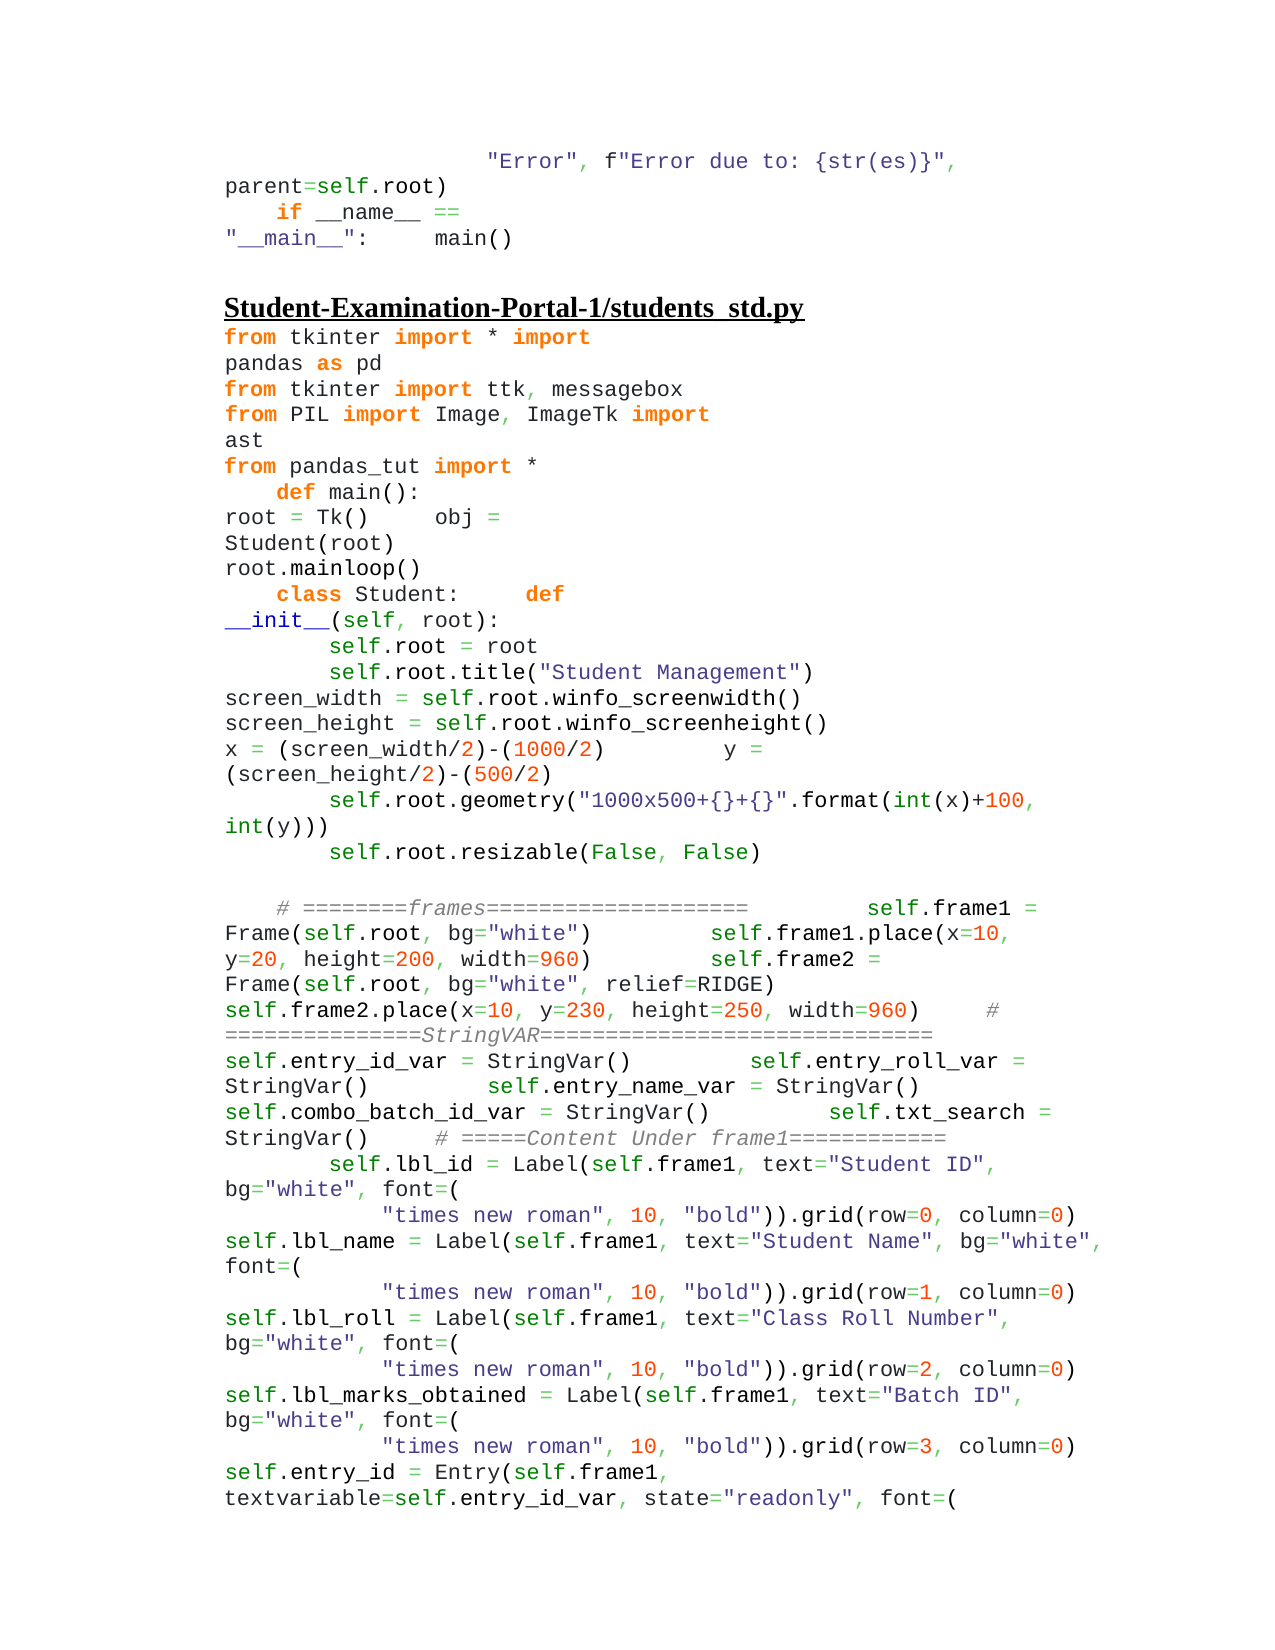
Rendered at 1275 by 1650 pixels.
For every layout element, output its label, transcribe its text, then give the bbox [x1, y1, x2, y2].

text "Error", f"Error due to: {str(es)}", parent=self.root) [223, 150, 1133, 200]
text # ========frames==================== self.frame1 = Frame(self.root, bg="white") self.frame1.place(x=10, y=20, height=200, width=960) self.frame2 = Frame(self.root, bg="white", relief=RIDGE) self.frame2.place(x=10, y=230, height=250, width=960) # ===============StringVAR============================== self.entry_id_var = StringVar() self.entry_roll_var = StringVar() self.entry_name_var = StringVar() self.combo_batch_id_var = StringVar() self.txt_search = StringVar() # =====Content Under frame1============ [223, 897, 1066, 1152]
text "times new roman", 10, "bold")).grid(row=2, column=0) self.lbl_marks_obtained = Label(self.frame1, text="Batch ID", bg="white", font=( [223, 1358, 1133, 1434]
text "times new roman", 10, "bold")).grid(row=1, column=0) self.lbl_roll = Label(self.frame1, text="Class Roll Number", bg="white", font=( [223, 1281, 1133, 1357]
text self.root.title("Student Management") screen_width = self.root.winfo_screenwidth() screen_height = self.root.winfo_screenheight() x = (screen_width/2)-(1000/2) y = (screen_height/2)-(500/2) [223, 661, 934, 788]
subtitle Student-Examination-Portal-1/students_std.py [223, 290, 1176, 324]
text if __name__ == "__main__": main() [223, 202, 567, 252]
text self.root.resizable(False, False) [223, 841, 1133, 866]
text "times new roman", 10, "bold")).grid(row=3, column=0) self.entry_id = Entry(self.frame1, [223, 1436, 1133, 1486]
text from pandas_tut import * [223, 455, 1133, 480]
text self.root.geometry("1000x500+{}+{}".format(int(x)+100, int(y))) [223, 789, 1133, 839]
text from tkinter import * import pandas as pd [223, 326, 593, 377]
text self.root = root [223, 635, 1133, 660]
text self.lbl_id = Label(self.frame1, text="Student ID", bg="white", font=( [223, 1153, 1133, 1203]
text def main(): root = Tk() obj = Student(root) root.mainloop() [223, 481, 527, 582]
text "times new roman", 10, "bold")).grid(row=0, column=0) self.lbl_name = Label(self.frame1, text="Student Name", bg="white", font=( [223, 1204, 1133, 1280]
text class Student: def __init__(self, root): [223, 583, 606, 634]
text from tkinter import ttk, messagebox from PIL import Image, ImageTk import ast [223, 378, 711, 454]
text textvariable=self.entry_id_var, state="readonly", font=( [223, 1487, 1133, 1512]
